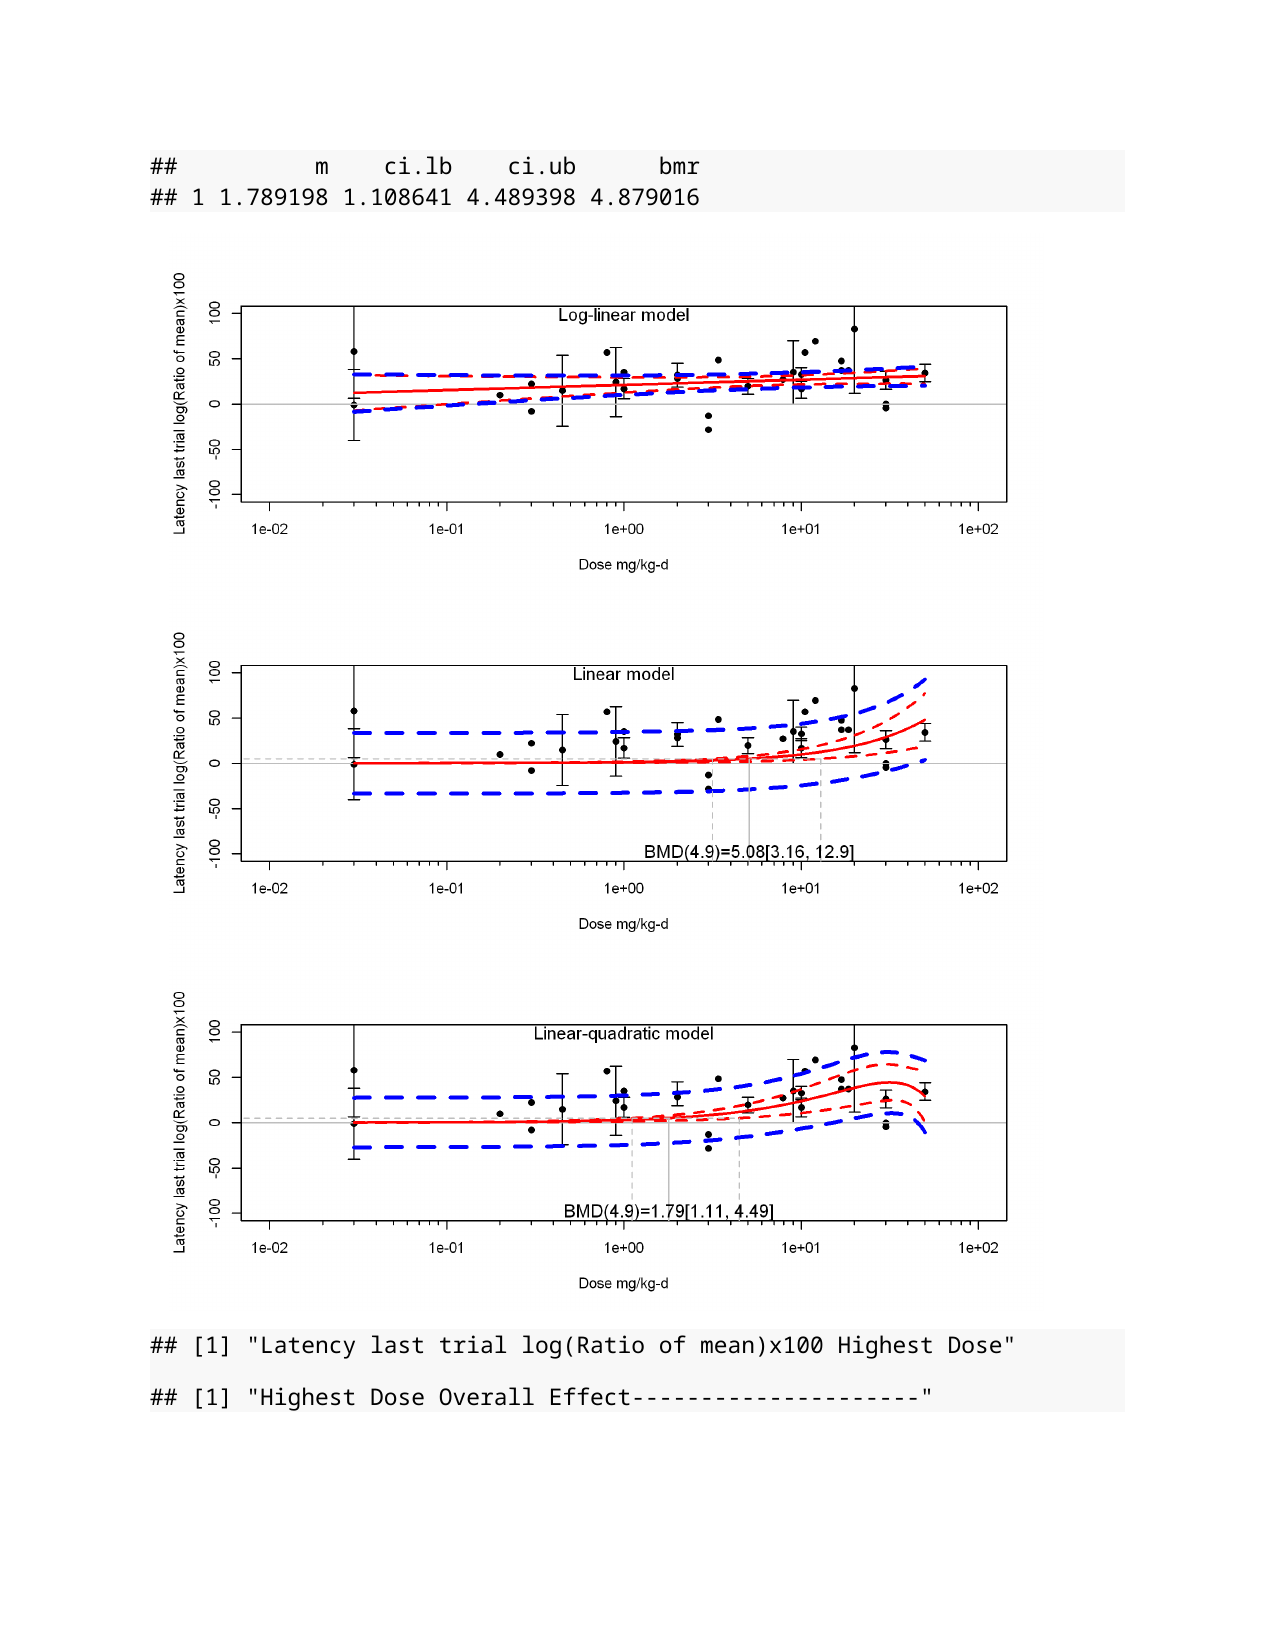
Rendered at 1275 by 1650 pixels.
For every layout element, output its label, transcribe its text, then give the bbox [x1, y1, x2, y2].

picture [168, 233, 1044, 1311]
text ## [1] "Highest Dose Overall Effect---------------------" [150, 1381, 1125, 1412]
text ## m ci.lb ci.ub bmr ## 1 1.789198 1.108641 4.489398 4.879016 [150, 150, 1125, 212]
text ## [1] "Latency last trial log(Ratio of mean)x100 Highest Dose" [150, 1329, 1125, 1360]
